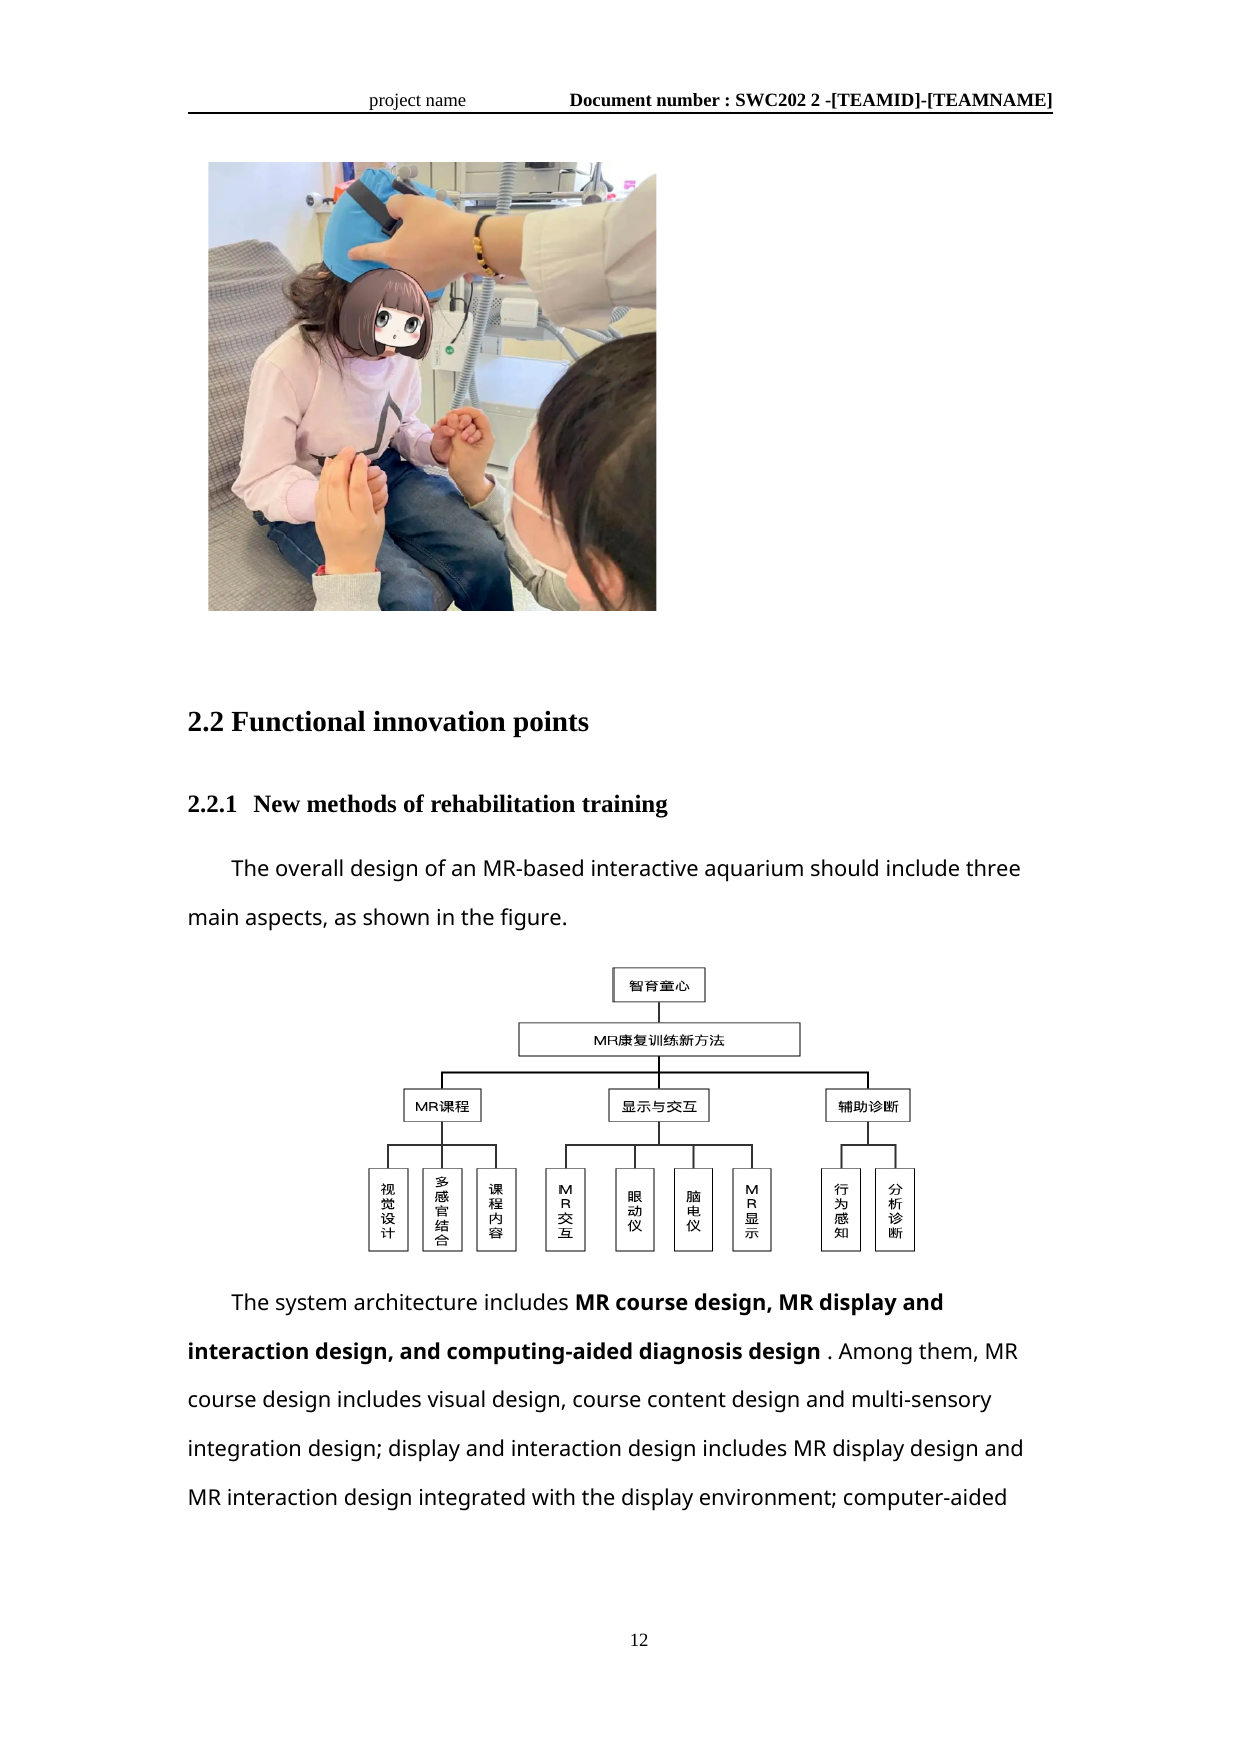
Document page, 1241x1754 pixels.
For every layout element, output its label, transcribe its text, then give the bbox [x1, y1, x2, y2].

subtitle Functional innovation points [187, 689, 1053, 754]
picture [344, 948, 940, 1271]
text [187, 1286, 1053, 1513]
subtitle New methods of rehabilitation training [187, 787, 1053, 820]
picture [208, 162, 657, 611]
text The overall design of an MR-based interactive aquarium should include three main aspects, as shown in the figure. [187, 852, 1053, 933]
